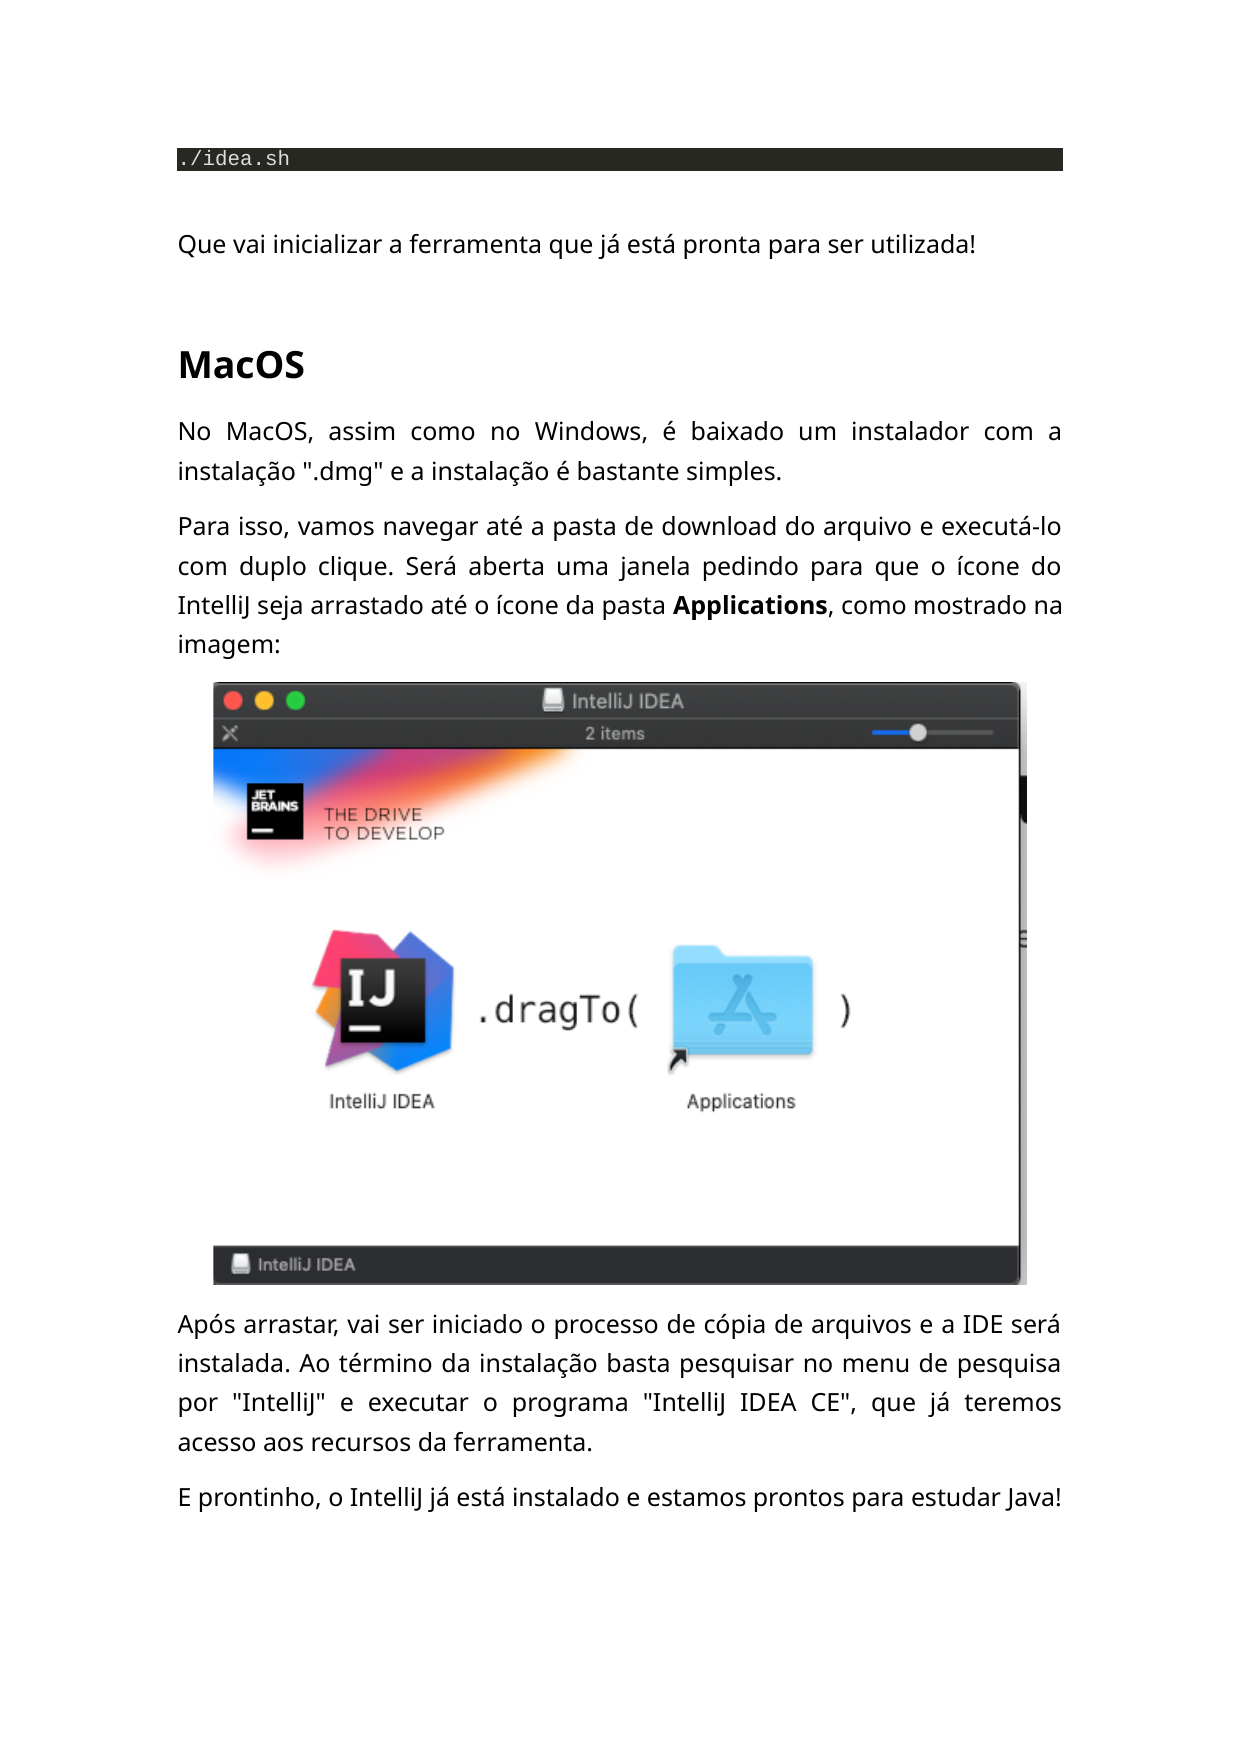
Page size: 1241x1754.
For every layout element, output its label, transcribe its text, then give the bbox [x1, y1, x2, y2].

text Para isso, vamos navegar até a pasta de download do arquivo e executá-lo com duplo clique. Será aberta uma janela pedindo para que o ícone do IntelliJ seja arrastado até o ícone da pasta Applications, como mostrado na imagem: [177, 509, 1063, 661]
text No MacOS, assim como no Windows, é baixado um instalador com a instalação ".dmg" e a instalação é bastante simples. [177, 414, 1063, 487]
text E prontinho, o IntelliJ já está instalado e estamos prontos para estudar Java! [177, 1480, 1063, 1514]
text Após arrastar, vai ser iniciado o processo de cópia de arquivos e a IDE será instalada. Ao término da instalação basta pesquisar no menu de pesquisa por "IntelliJ" e executar o programa "IntelliJ IDEA CE", que já teremos acesso aos recursos da ferramenta. [177, 1307, 1063, 1458]
text Que vai inicializar a ferramenta que já está pronta para ser utilizada! [177, 227, 1063, 261]
picture [213, 682, 1027, 1285]
text ./idea.sh [290, 148, 1063, 171]
text MacOS [177, 339, 1063, 390]
